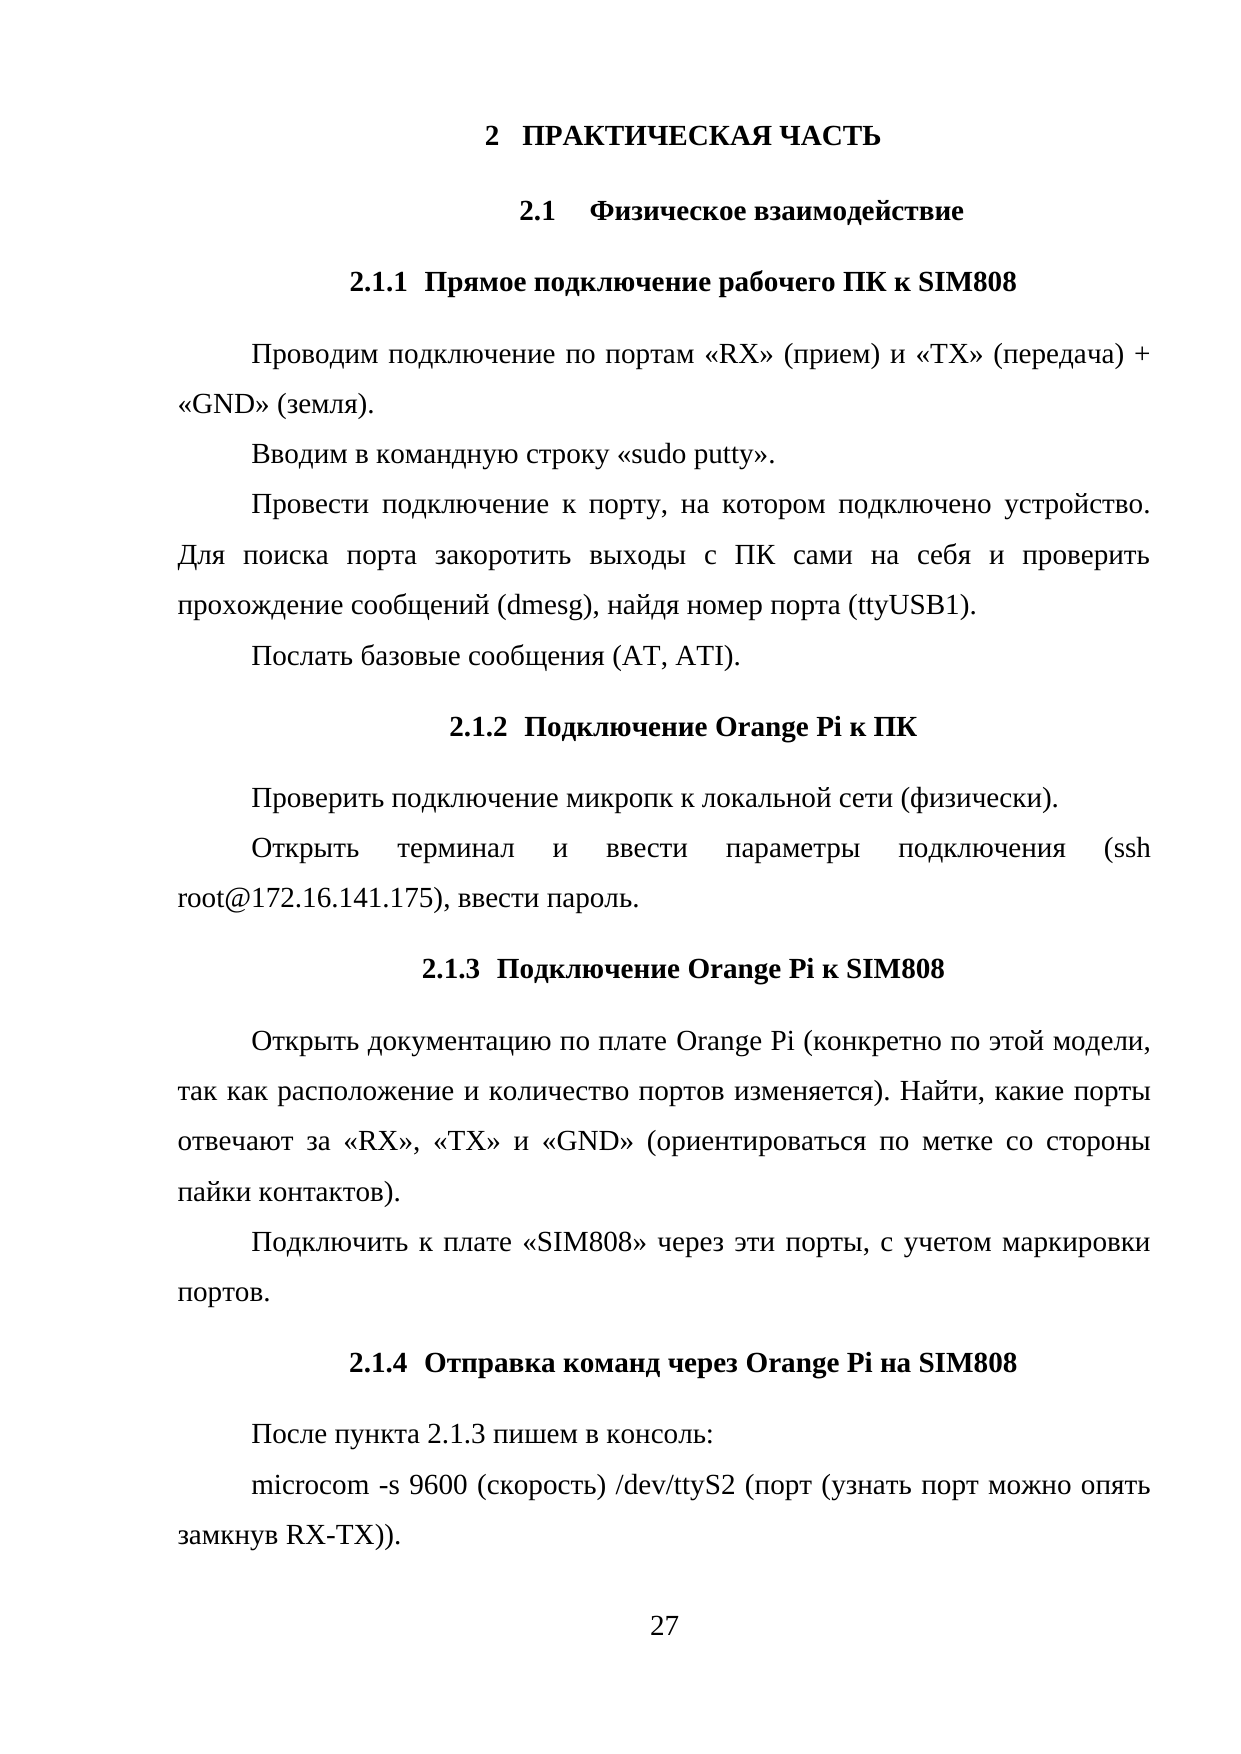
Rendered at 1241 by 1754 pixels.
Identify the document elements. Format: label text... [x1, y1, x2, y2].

text Открыть терминал и ввести параметры подключения (ssh root@172.16.141.175), ввести пароль. [177, 830, 1152, 914]
text Подключение Orange Pi к ПК [215, 709, 1152, 742]
text Послать базовые сообщения (AT, ATI). [177, 638, 1152, 671]
text После пункта 2.1.3 пишем в консоль: [177, 1417, 1152, 1450]
text Проверить подключение микропк к локальной сети (физически). [177, 780, 1152, 813]
text Открыть документацию по плате Orange Pi (конкретно по этой модели, так как расположение и количество портов изменяется). Найти, какие порты отвечают за «RX», «TX» и «GND» (ориентироваться по метке со стороны пайки контактов). [177, 1023, 1152, 1207]
text Провести подключение к порту, на котором подключено устройство. Для поиска порта закоротить выходы с ПК сами на себя и проверить прохождение сообщений (dmesg), найдя номер порта (ttyUSB1). [177, 487, 1152, 621]
text Подключение Orange Pi к SIM808 [215, 952, 1152, 985]
text ПРАКТИЧЕСКАЯ ЧАСТЬ [215, 118, 1152, 152]
text Отправка команд через Orange Pi на SIM808 [215, 1346, 1152, 1379]
text Прямое подключение рабочего ПК к SIM808 [215, 264, 1152, 298]
text Подключить к плате «SIM808» через эти порты, с учетом маркировки портов. [177, 1224, 1152, 1308]
text Проводим подключение по портам «RX» (прием) и «TX» (передача) + «GND» (земля). [177, 336, 1152, 419]
text microcom -s 9600 (скорость) /dev/ttyS2 (порт (узнать порт можно опять замкнув RX-TX)). [177, 1467, 1152, 1551]
text Физическое взаимодействие [258, 193, 1152, 227]
text Вводим в командную строку «sudo putty». [177, 436, 1152, 470]
